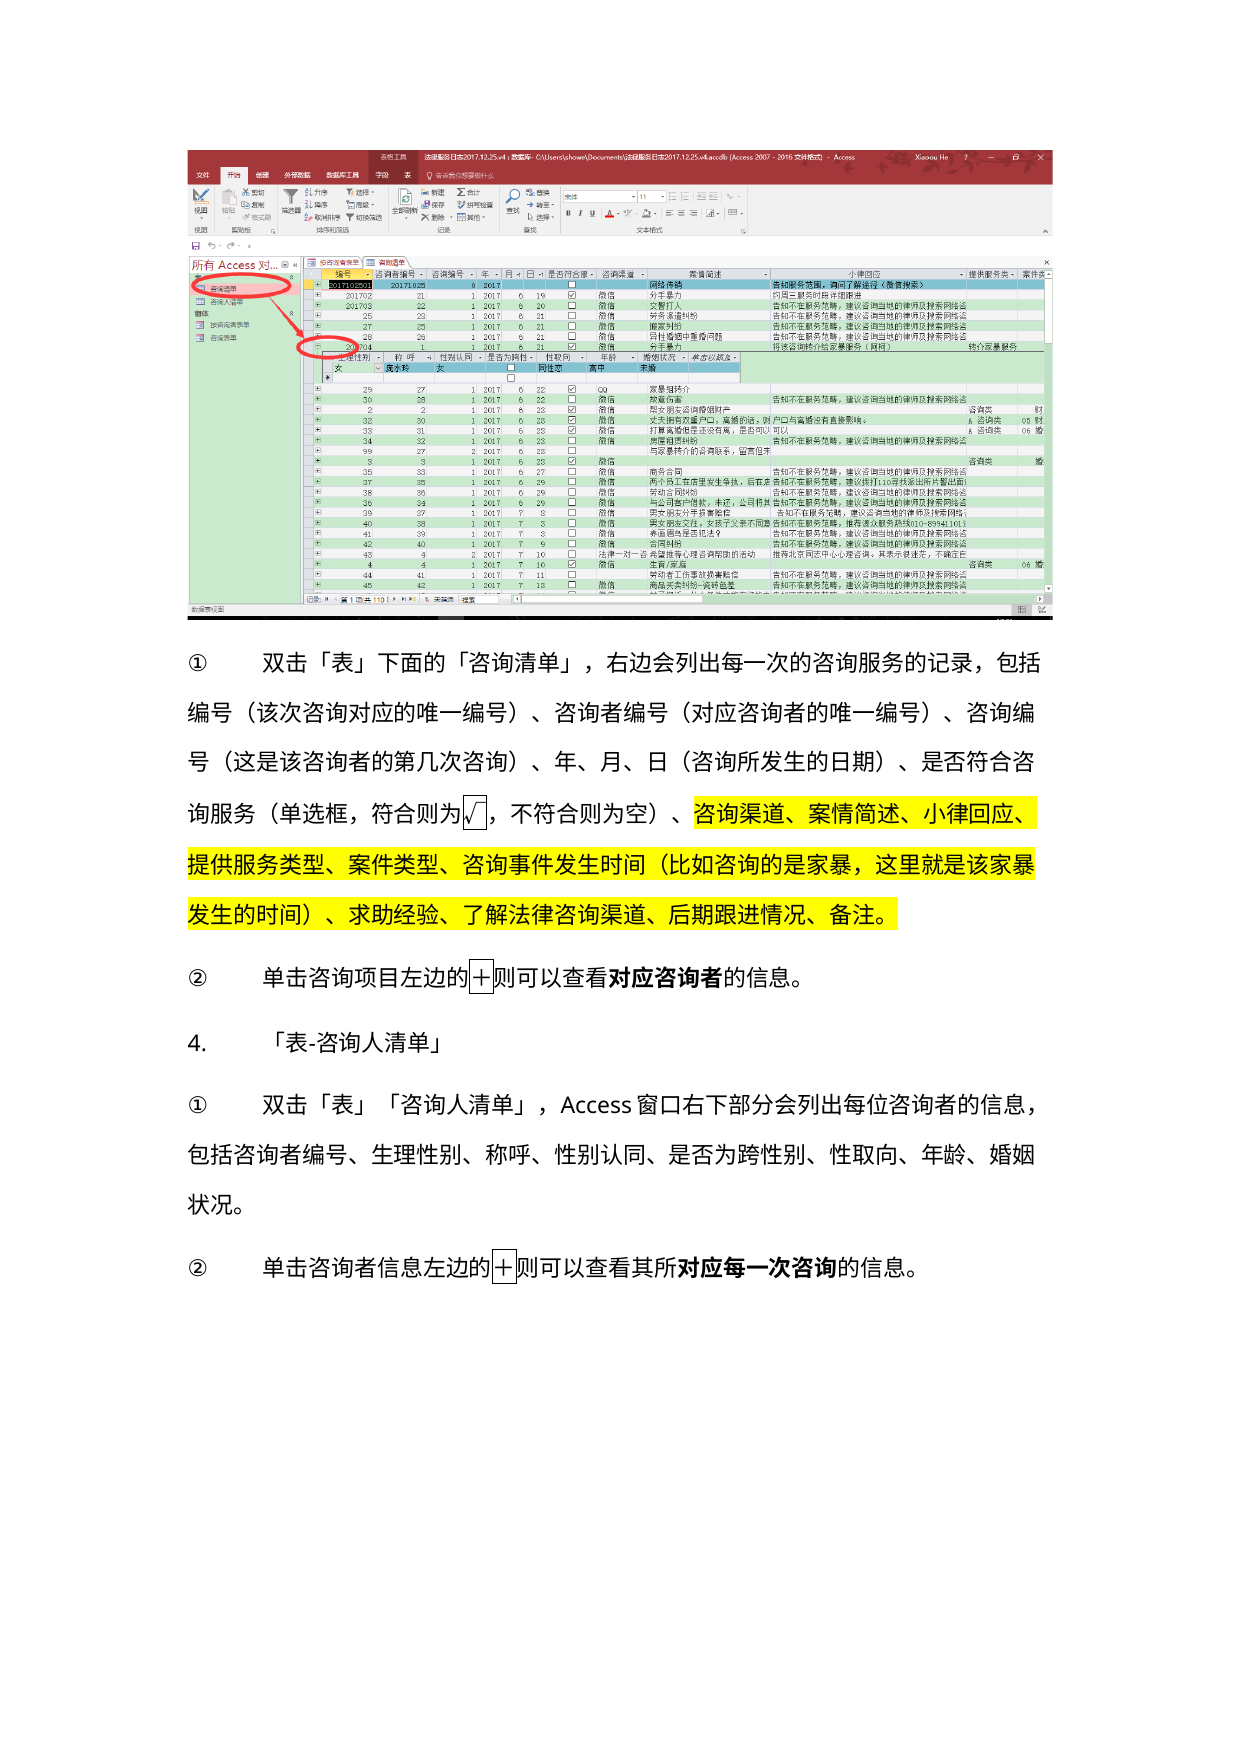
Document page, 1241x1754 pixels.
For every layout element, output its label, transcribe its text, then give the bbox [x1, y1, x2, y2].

text ② 单击咨询项目左边的＋则可以查看对应咨询者的信息。 [494, 959, 1053, 994]
text ① 双击「表」下面的「咨询清单」，右边会列出每一次的咨询服务的记录，包括编号（该次咨询对应的唯一编号）、咨询者编号（对应咨询者的唯一编号）、咨询编号（这是该咨询者的第几次咨询）、年、月、日（咨询所发生的日期）、是否符合咨询服务（单选框，符合则为√，不符合则为空）、咨询渠道、案情简述、小律回应、提供服务类型、案件类型、咨询事件发生时间（比如咨询的是家暴，这里就是该家暴发生的时间）、求助经验、了解法律咨询渠道、后期跟进情况、备注。 [187, 644, 1053, 930]
text ② 单击咨询项目左边的＋则可以查看对应咨询者的信息。 [187, 959, 469, 994]
text 4. 「表-咨询人清单」 [187, 1024, 1053, 1058]
text ② 单击咨询者信息左边的＋则可以查看其所对应每一次咨询的信息。 [187, 1249, 492, 1284]
text ② 单击咨询者信息左边的＋则可以查看其所对应每一次咨询的信息。 [517, 1249, 1053, 1284]
text ① 双击「表」「咨询人清单」，Access窗口右下部分会列出每位咨询者的信息，包括咨询者编号、生理性别、称呼、性别认同、是否为跨性别、性取向、年龄、婚姻状况。 [187, 1087, 1053, 1220]
picture [187, 150, 1053, 620]
